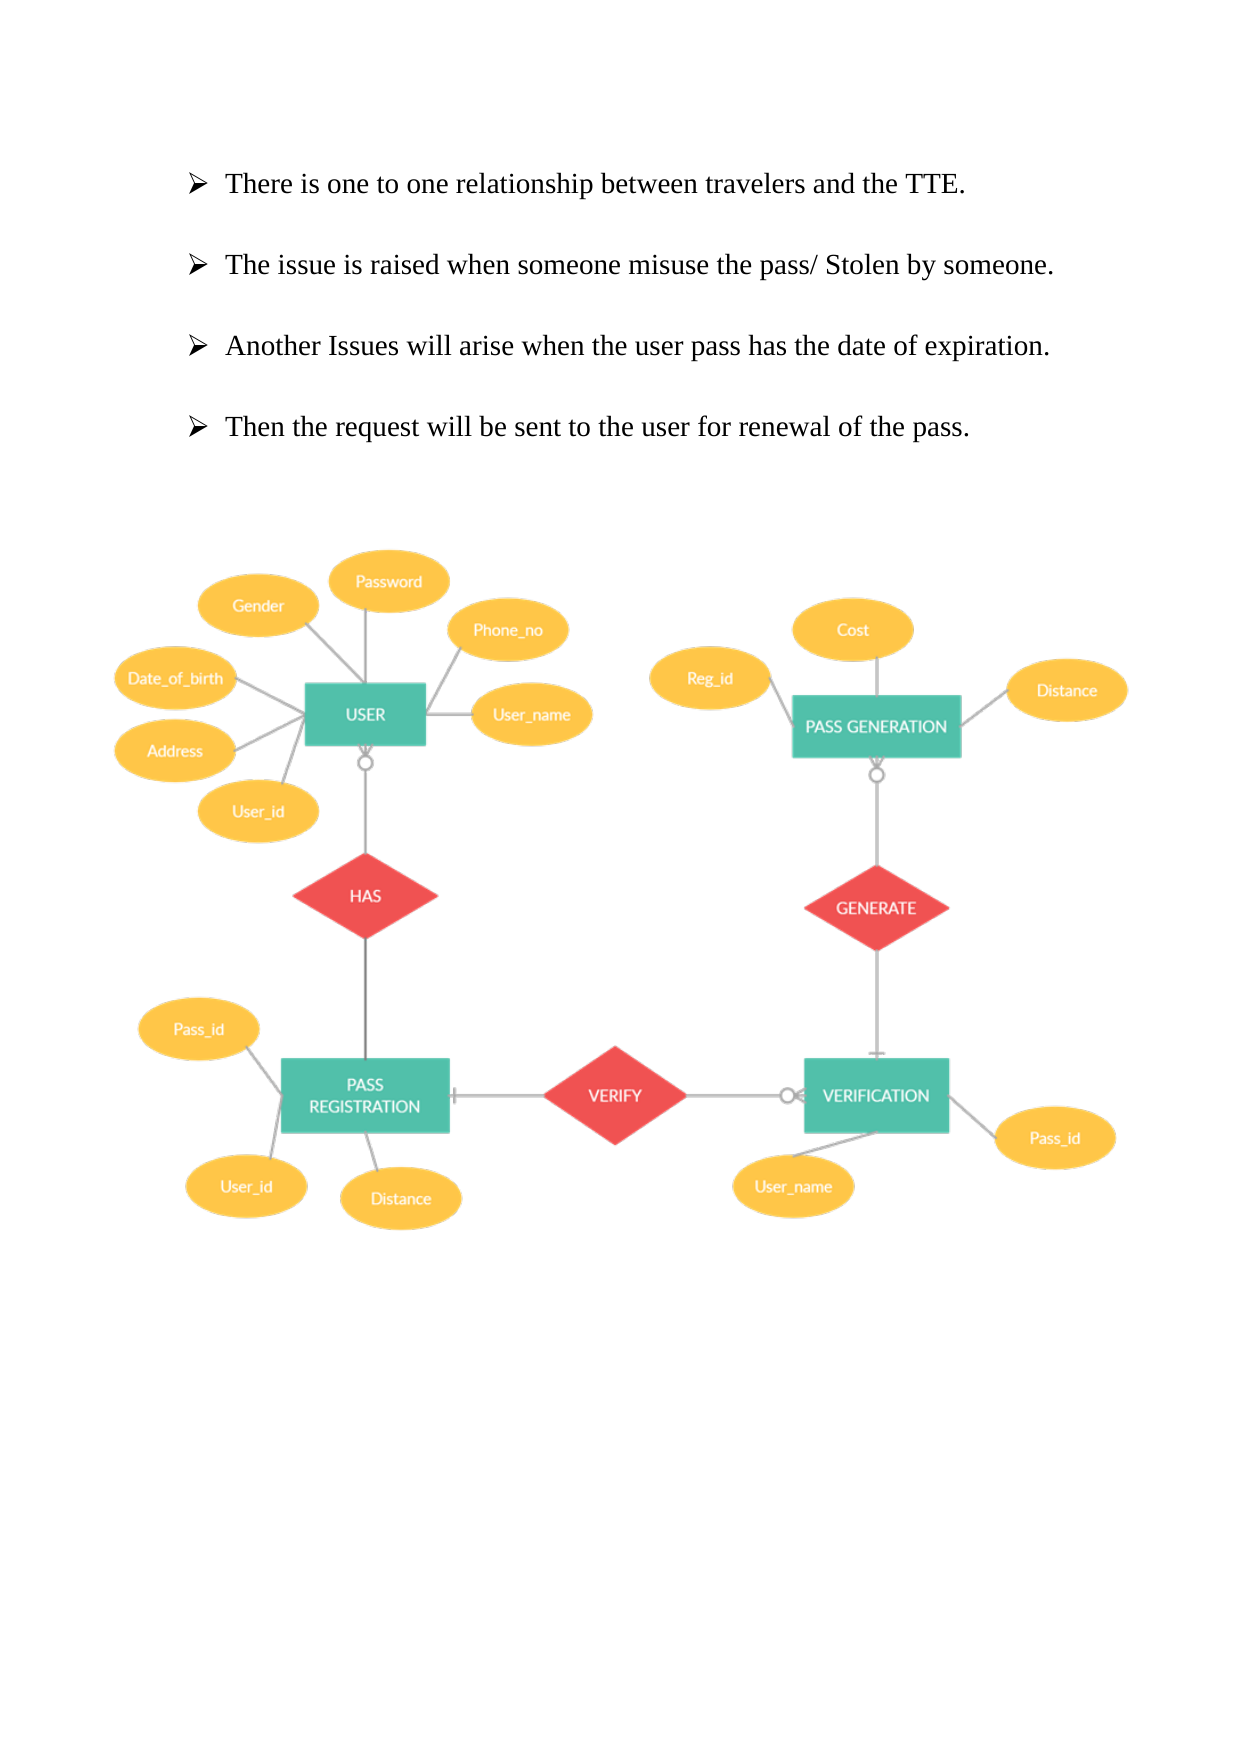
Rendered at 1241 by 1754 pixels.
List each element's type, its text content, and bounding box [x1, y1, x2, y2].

list The issue is raised when someone misuse the pass/ Stolen by someone. [187, 231, 1090, 291]
list Another Issues will arise when the user pass has the date of expiration. [187, 312, 1090, 372]
list Then the request will be sent to the user for renewal of the pass. [187, 393, 1090, 453]
picture [92, 528, 1151, 1253]
list There is one to one relationship between travelers and the TTE. [187, 150, 1090, 210]
